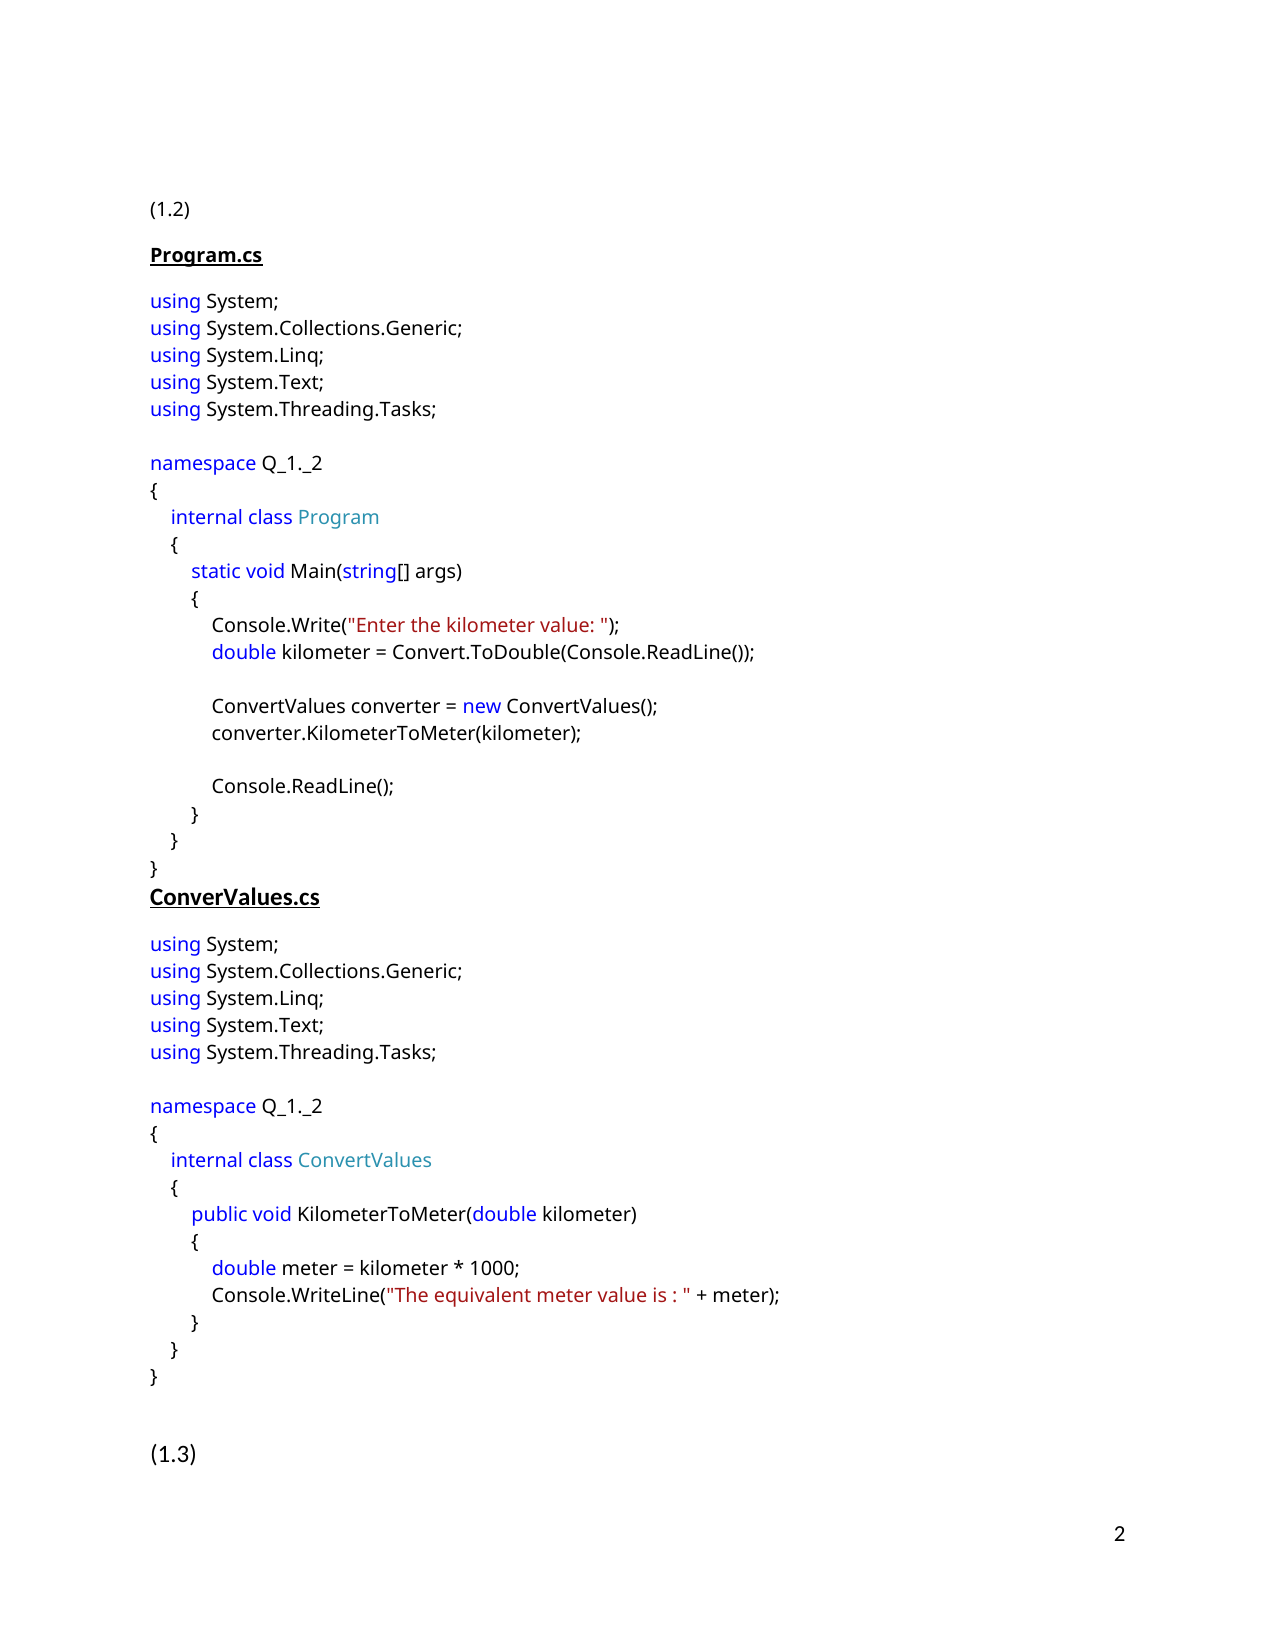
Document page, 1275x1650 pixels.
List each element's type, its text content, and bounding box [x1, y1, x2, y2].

text using System.Collections.Generic; [150, 314, 1125, 341]
text using System; [150, 287, 1125, 314]
text (1.3) [150, 1438, 1125, 1469]
text using System.Linq; [150, 341, 1125, 368]
text converter.KilometerToMeter(kilometer); [150, 719, 1125, 746]
text { [150, 530, 1125, 557]
text ConvertValues converter = new ConvertValues(); [150, 692, 1125, 719]
text } [150, 1308, 1125, 1335]
text Program.cs [150, 241, 1125, 268]
text namespace Q_1._2 [150, 449, 1125, 476]
text } [150, 1335, 1125, 1362]
text } [150, 1362, 1125, 1389]
text internal class Program [150, 503, 1125, 530]
text { [150, 1173, 1125, 1200]
text Console.ReadLine(); [150, 773, 1125, 800]
text internal class ConvertValues [150, 1146, 1125, 1173]
text } [150, 827, 1125, 854]
text } [150, 854, 1125, 881]
text Console.Write("Enter the kilometer value: "); [150, 611, 1125, 638]
text using System.Text; [150, 368, 1125, 395]
text public void KilometerToMeter(double kilometer) [150, 1200, 1125, 1227]
text using System.Threading.Tasks; [150, 1038, 1125, 1065]
text { [150, 476, 1125, 503]
text (1.2) [150, 196, 1125, 223]
text double meter = kilometer * 1000; [150, 1254, 1125, 1281]
text { [150, 1119, 1125, 1146]
text ConverValues.cs [150, 881, 1125, 911]
text { [150, 1227, 1125, 1254]
text } [150, 800, 1125, 827]
text { [150, 584, 1125, 611]
text using System.Threading.Tasks; [150, 395, 1125, 422]
text using System; [150, 930, 1125, 957]
text double kilometer = Convert.ToDouble(Console.ReadLine()); [150, 638, 1125, 665]
text static void Main(string[] args) [150, 557, 1125, 584]
text using System.Text; [150, 1011, 1125, 1038]
text Console.WriteLine("The equivalent meter value is : " + meter); [150, 1281, 1125, 1308]
text using System.Linq; [150, 984, 1125, 1011]
text using System.Collections.Generic; [150, 957, 1125, 984]
text namespace Q_1._2 [150, 1092, 1125, 1119]
